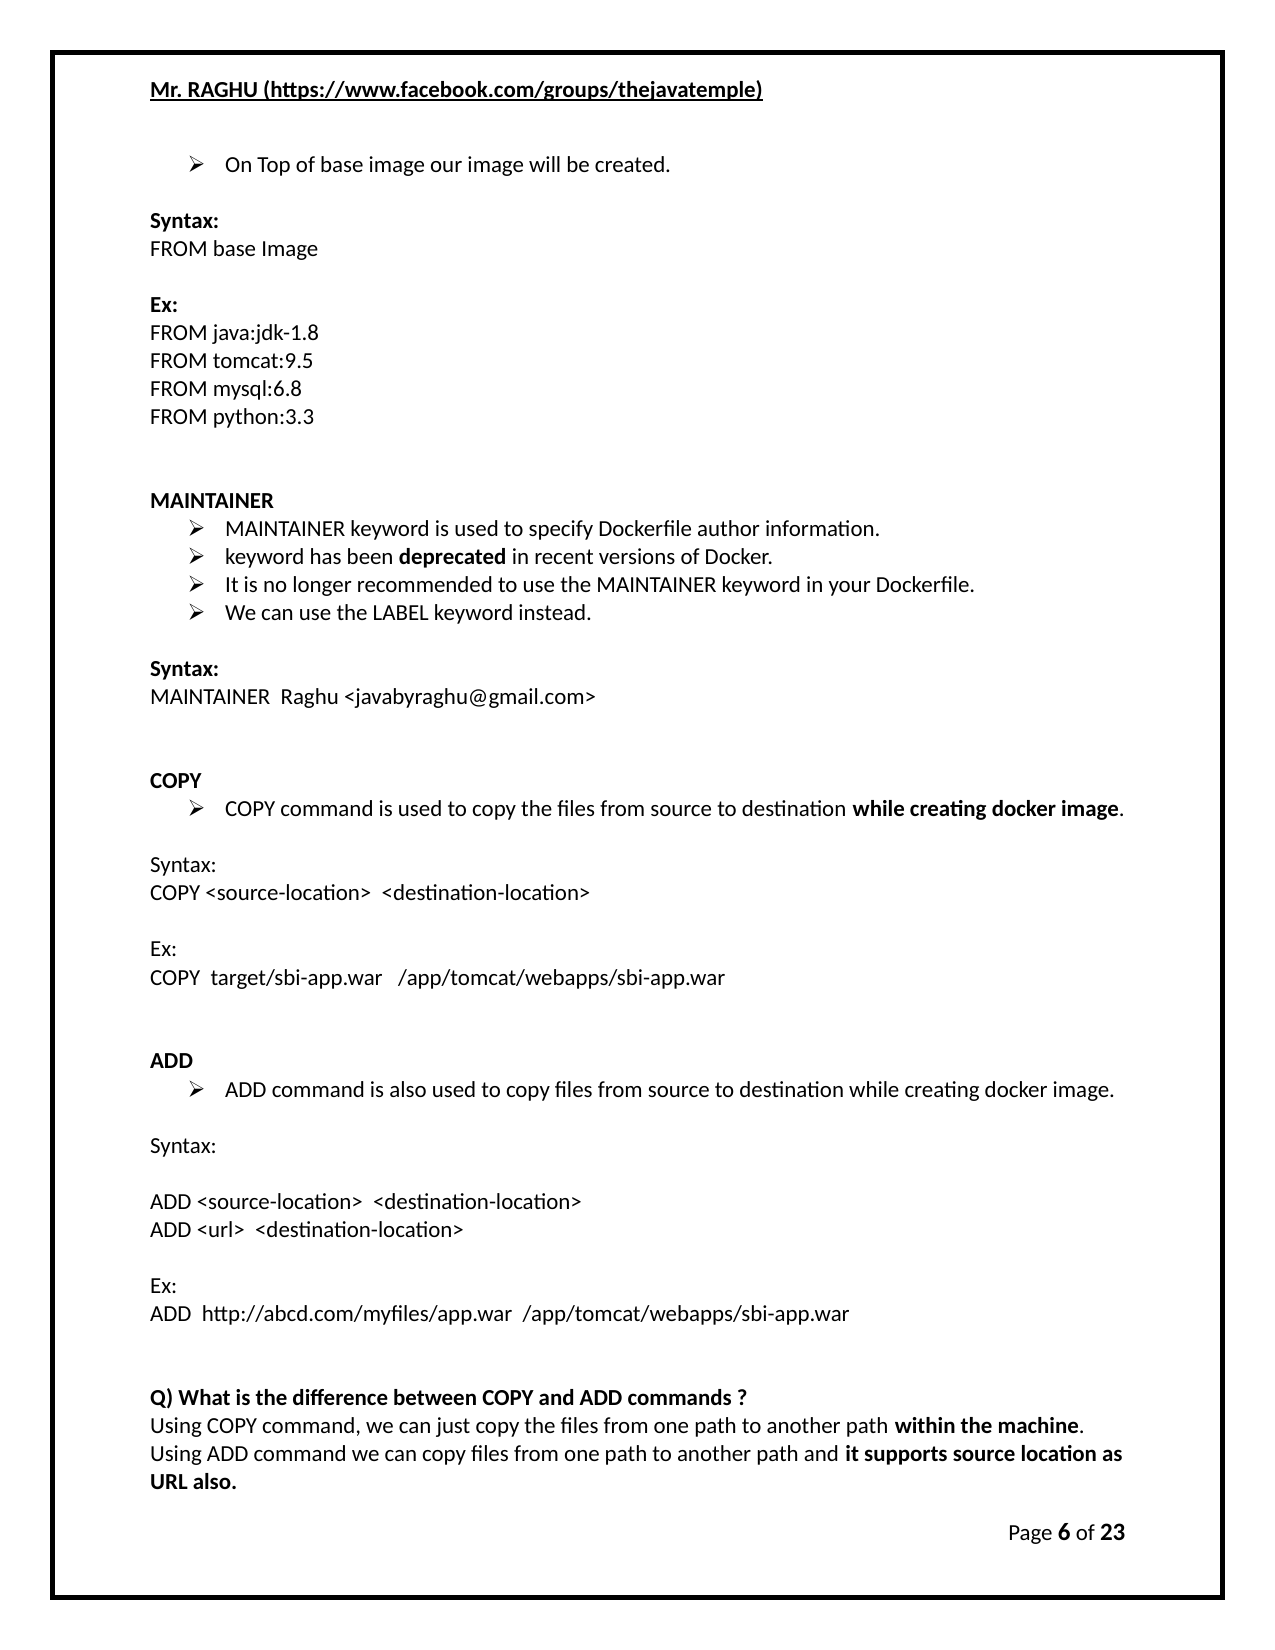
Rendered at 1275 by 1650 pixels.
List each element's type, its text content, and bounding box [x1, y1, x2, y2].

text ADD <source-location> <destination-location> [150, 1187, 1125, 1215]
text Using COPY command, we can just copy the files from one path to another path within the machine. [150, 1411, 1125, 1439]
text ADD <url> <destination-location> [150, 1215, 1125, 1243]
text Syntax: [150, 851, 1125, 878]
list On Top of base image our image will be created. [187, 150, 1125, 178]
list ADD command is also used to copy files from source to destination while creating docker image. [187, 1075, 1125, 1103]
text Q) What is the difference between COPY and ADD commands ? [150, 1383, 1125, 1411]
text COPY [150, 766, 1125, 794]
text Using ADD command we can copy files from one path to another path and it supports source location as URL also. [150, 1439, 1125, 1495]
text COPY target/sbi-app.war /app/tomcat/webapps/sbi-app.war [150, 963, 1125, 991]
text FROM tomcat:9.5 [150, 346, 1125, 374]
text Ex: [150, 1271, 1125, 1299]
text FROM base Image [150, 234, 1125, 262]
text Syntax: [150, 206, 1125, 234]
text Syntax: [150, 1131, 1125, 1159]
text FROM mysql:6.8 [150, 374, 1125, 402]
text COPY <source-location> <destination-location> [150, 878, 1125, 907]
text MAINTAINER Raghu <javabyraghu@gmail.com> [150, 682, 1125, 710]
text ADD [150, 1047, 1125, 1075]
text Ex: [150, 934, 1125, 963]
text MAINTAINER [150, 486, 1125, 514]
text FROM python:3.3 [150, 402, 1125, 430]
list It is no longer recommended to use the MAINTAINER keyword in your Dockerfile. [187, 570, 1125, 598]
text Ex: [150, 290, 1125, 318]
list keyword has been deprecated in recent versions of Docker. [187, 542, 1125, 570]
text FROM java:jdk-1.8 [150, 318, 1125, 346]
text ADD http://abcd.com/myfiles/app.war /app/tomcat/webapps/sbi-app.war [150, 1299, 1125, 1327]
list We can use the LABEL keyword instead. [187, 598, 1125, 626]
list MAINTAINER keyword is used to specify Dockerfile author information. [187, 514, 1125, 542]
list COPY command is used to copy the files from source to destination while creating docker image. [187, 794, 1125, 822]
text Syntax: [150, 654, 1125, 682]
